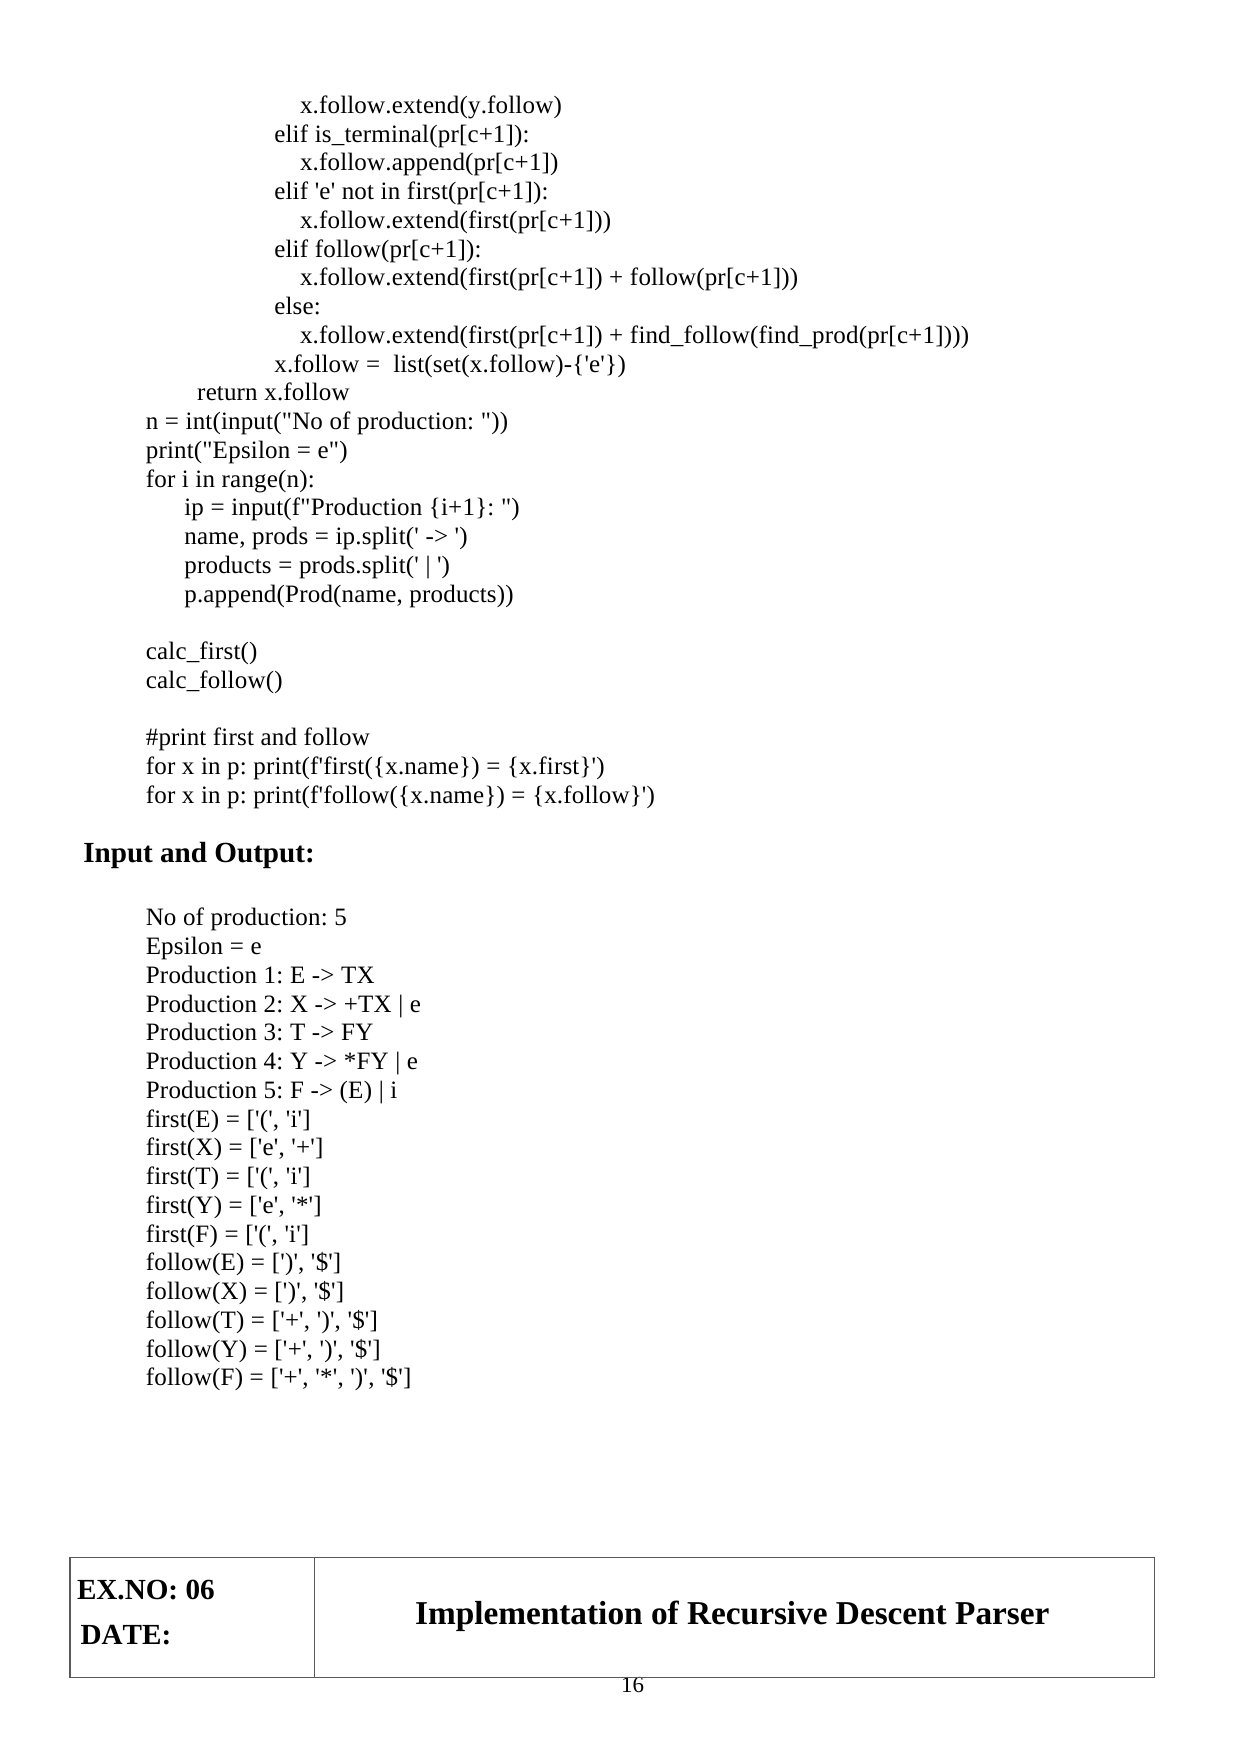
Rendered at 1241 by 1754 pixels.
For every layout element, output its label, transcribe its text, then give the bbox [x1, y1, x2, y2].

text elif is_terminal(pr[c+1]): [146, 119, 1194, 147]
text first(T) = ['(', 'i'] [146, 1161, 1194, 1190]
text p.append(Prod(name, products)) [146, 579, 1194, 607]
text No of production: 5 [146, 902, 1194, 931]
table_header Implementation of Recursive Descent Parser [315, 1558, 1154, 1677]
text elif 'e' not in first(pr[c+1]): [146, 176, 1194, 205]
text first(X) = ['e', '+'] [146, 1132, 1194, 1161]
text follow(Y) = ['+', ')', '$'] [146, 1334, 1194, 1362]
text x.follow.extend(first(pr[c+1]) + follow(pr[c+1])) [146, 262, 1194, 291]
text elif follow(pr[c+1]): [146, 234, 1194, 262]
text first(F) = ['(', 'i'] [146, 1219, 1194, 1247]
text follow(X) = [')', '$'] [146, 1276, 1194, 1305]
text Production 1: E -> TX [146, 960, 1194, 989]
text Epsilon = e [146, 931, 1194, 960]
text calc_follow() [146, 665, 1194, 694]
text x.follow.append(pr[c+1]) [146, 147, 1194, 176]
text for i in range(n): [146, 464, 1194, 492]
text x.follow.extend(first(pr[c+1])) [146, 205, 1194, 234]
subtitle Input and Output: [83, 835, 1194, 869]
text #print first and follow [146, 722, 1194, 751]
text for x in p: print(f'first({x.name}) = {x.first}') [146, 751, 1194, 780]
text n = int(input("No of production: ")) [146, 406, 1194, 435]
text follow(F) = ['+', '*', ')', '$'] [146, 1362, 1194, 1391]
table_header EX.NO: 06 DATE: [71, 1558, 314, 1677]
text Production 5: F -> (E) | i [146, 1075, 1194, 1104]
text ip = input(f"Production {i+1}: ") [146, 492, 1194, 521]
text x.follow.extend(y.follow) [146, 90, 1194, 119]
text for x in p: print(f'follow({x.name}) = {x.follow}') [146, 780, 1194, 809]
text follow(E) = [')', '$'] [146, 1247, 1194, 1276]
text products = prods.split(' | ') [146, 550, 1194, 579]
text first(E) = ['(', 'i'] [146, 1104, 1194, 1132]
text x.follow.extend(first(pr[c+1]) + find_follow(find_prod(pr[c+1]))) [146, 320, 1194, 349]
text x.follow = list(set(x.follow)-{'e'}) [146, 349, 1194, 377]
text Production 3: T -> FY [146, 1017, 1194, 1046]
text calc_first() [146, 636, 1194, 665]
text return x.follow [146, 377, 1194, 406]
text first(Y) = ['e', '*'] [146, 1190, 1194, 1219]
text else: [146, 291, 1194, 320]
text Production 4: Y -> *FY | e [146, 1046, 1194, 1075]
text Production 2: X -> +TX | e [146, 989, 1194, 1017]
text print("Epsilon = e") [146, 435, 1194, 464]
text name, prods = ip.split(' -> ') [146, 521, 1194, 550]
text follow(T) = ['+', ')', '$'] [146, 1305, 1194, 1334]
